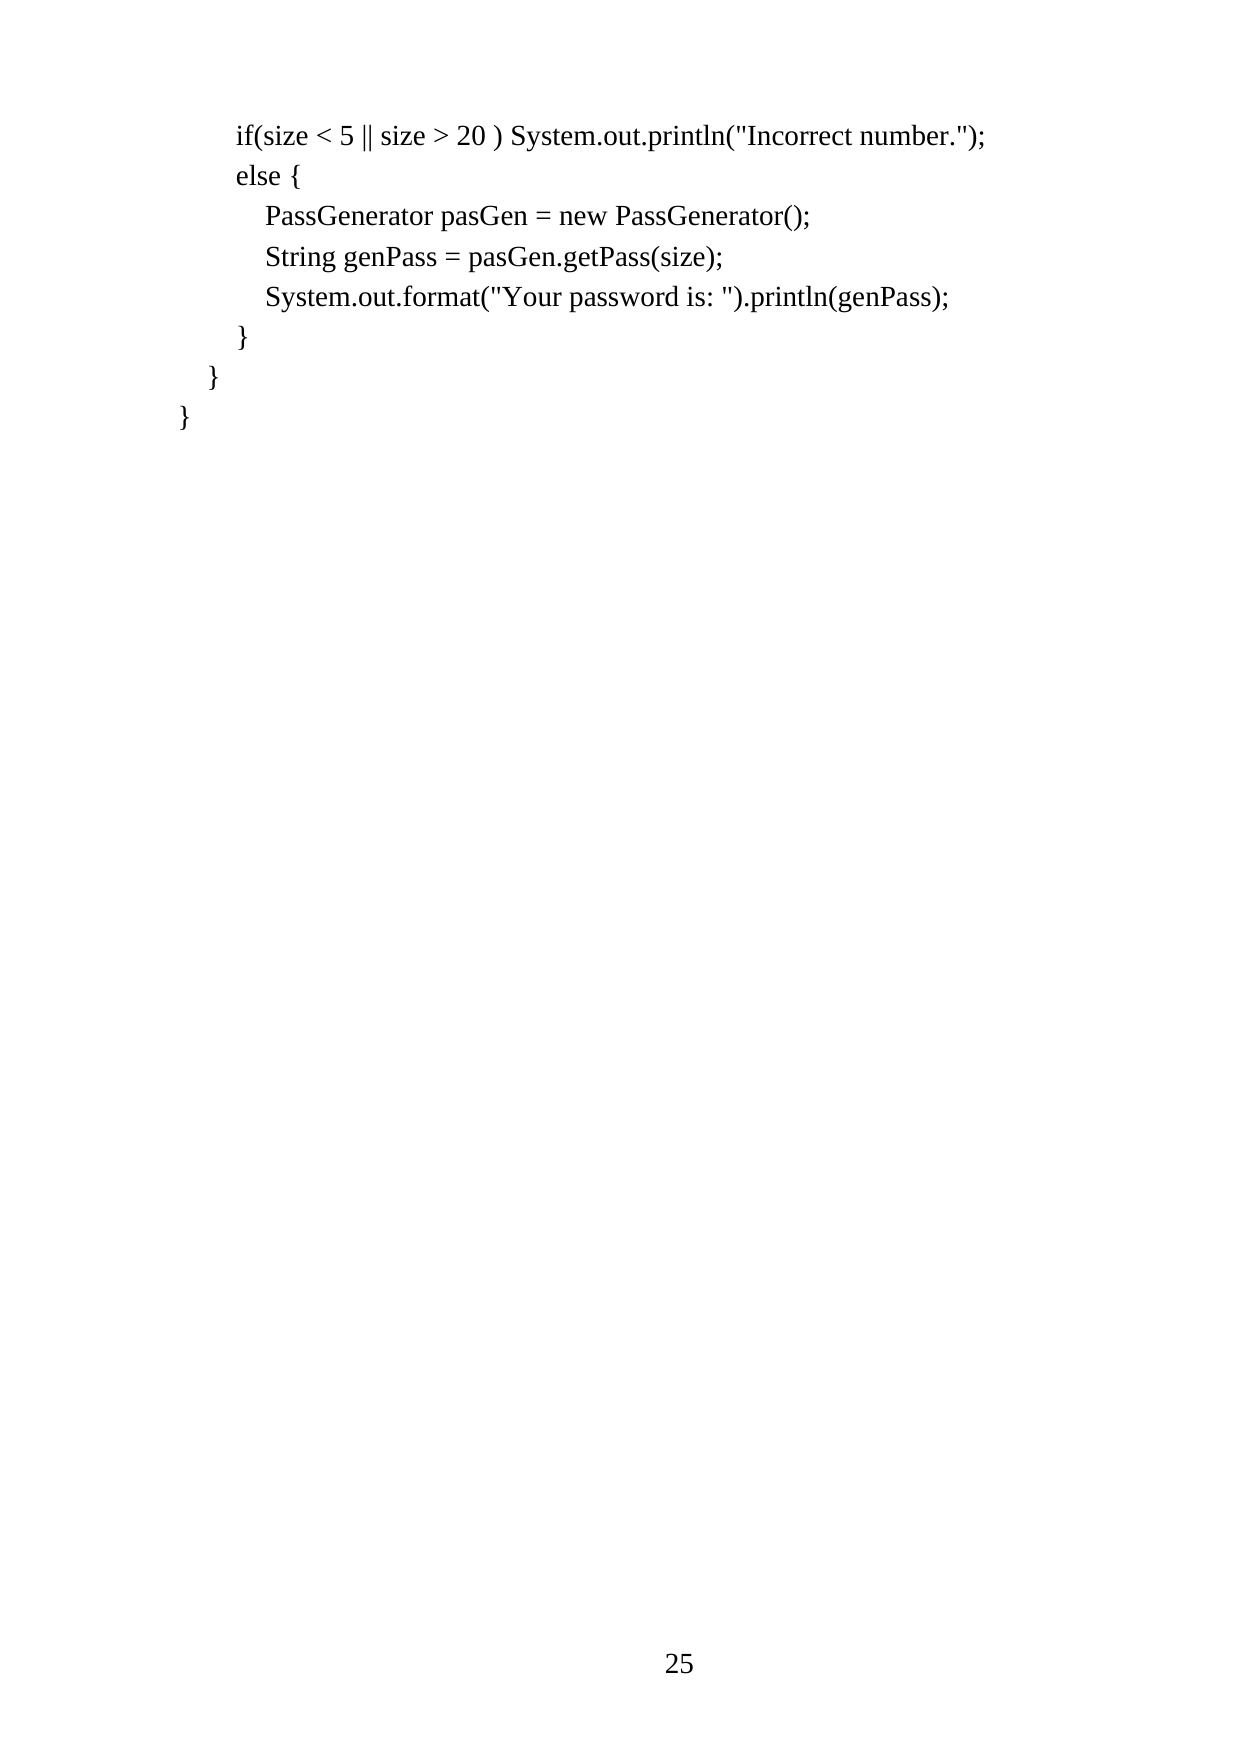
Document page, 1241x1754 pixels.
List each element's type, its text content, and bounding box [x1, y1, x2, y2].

text if(size < 5 || size > 20 ) System.out.println("Incorrect number."); [177, 118, 1181, 152]
text else { [177, 158, 1181, 192]
text } [177, 319, 1181, 353]
text System.out.format("Your password is: ").println(genPass); [177, 279, 1181, 312]
text } [177, 399, 1181, 433]
text } [177, 359, 1181, 393]
text PassGenerator pasGen = new PassGenerator(); [177, 198, 1181, 232]
text String genPass = pasGen.getPass(size); [177, 239, 1181, 272]
